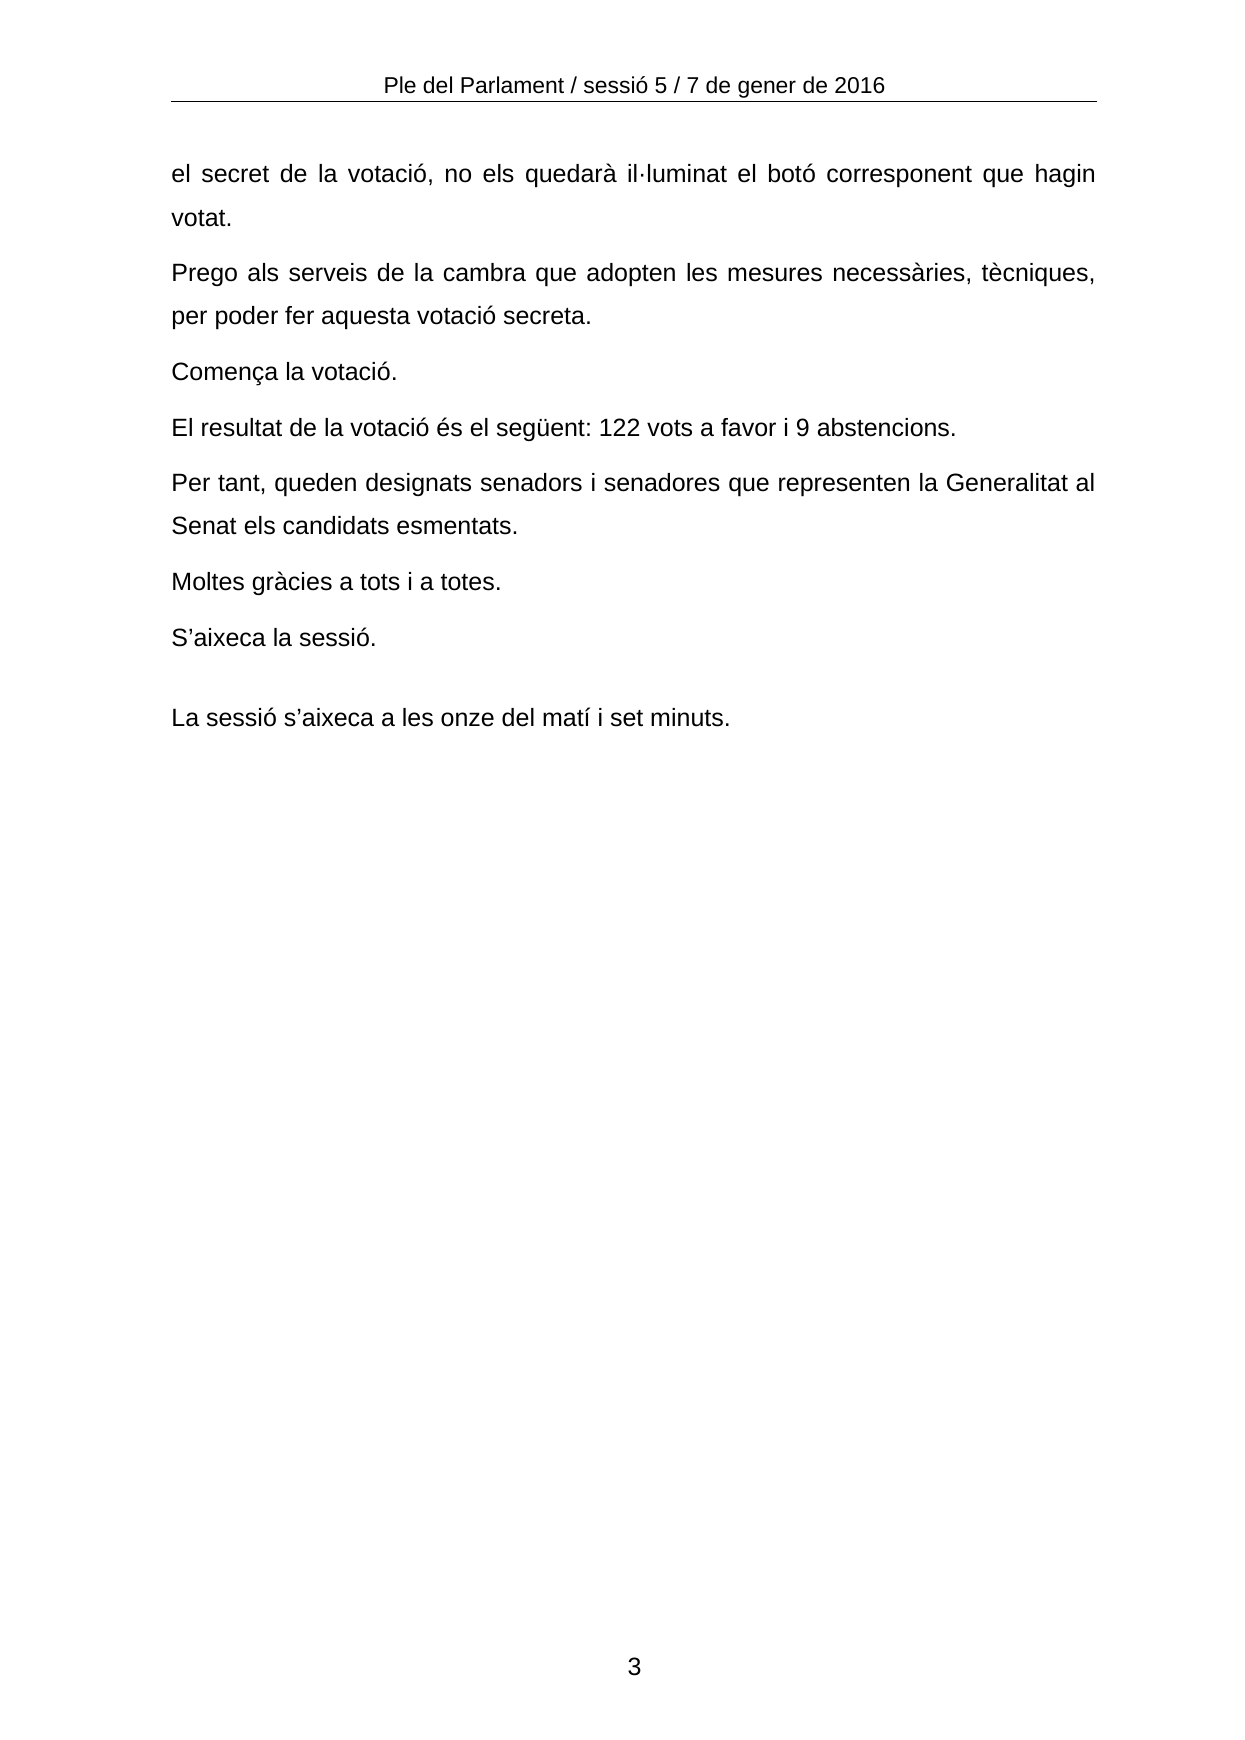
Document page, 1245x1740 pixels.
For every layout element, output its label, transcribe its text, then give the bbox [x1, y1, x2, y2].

text Per tant, queden designats senadors i senadores que representen la Generalitat al Senat els candidats esmentats. [171, 468, 1097, 540]
text Moltes gràcies a tots i a totes. [171, 567, 1097, 596]
text Comença la votació. [171, 357, 1097, 386]
text El resultat de la votació és el següent: 122 vots a favor i 9 abstencions. [171, 413, 1097, 441]
text La sessió s’aixeca a les onze del matí i set minuts. [171, 703, 1097, 732]
text S’aixeca la sessió. [171, 623, 1097, 651]
text Prego als serveis de la cambra que adopten les mesures necessàries, tècniques, per poder fer aquesta votació secreta. [171, 258, 1097, 330]
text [171, 159, 1097, 231]
